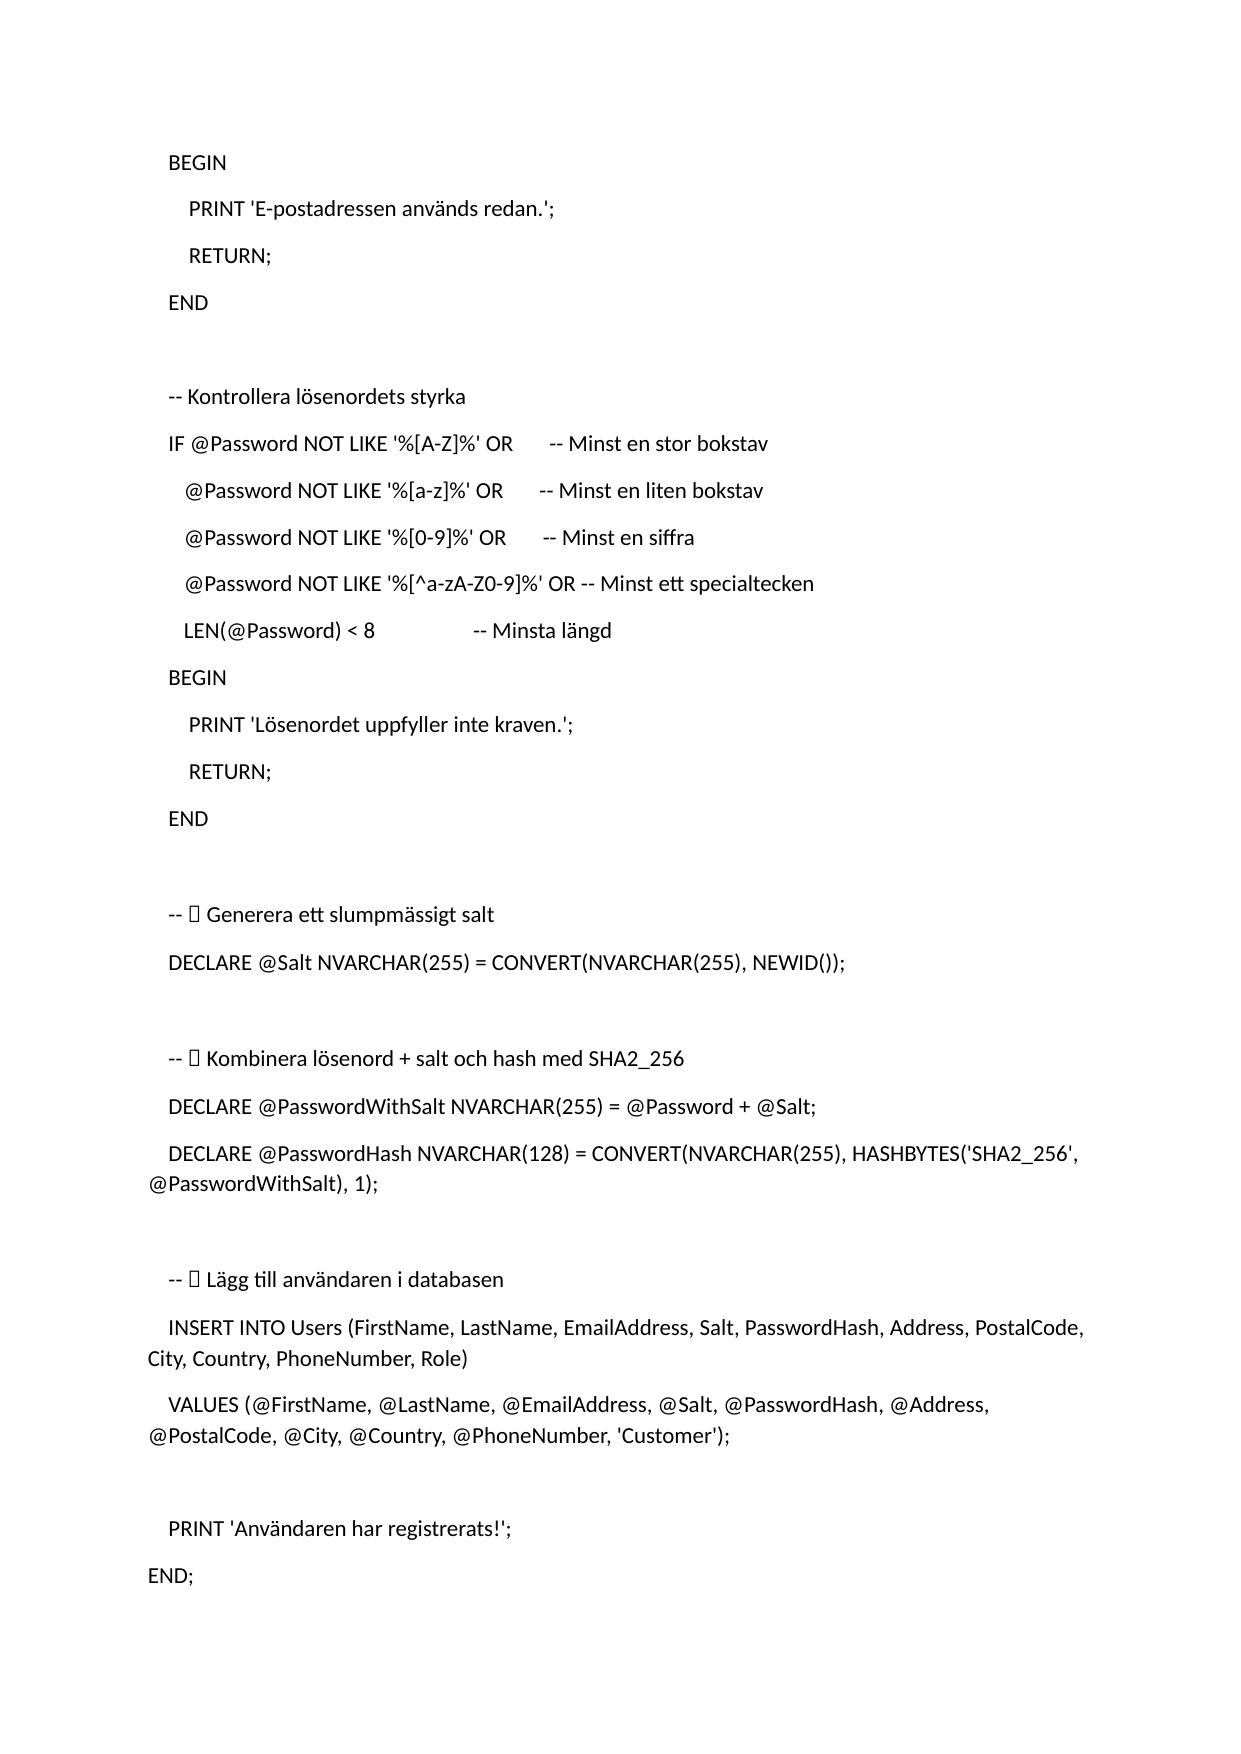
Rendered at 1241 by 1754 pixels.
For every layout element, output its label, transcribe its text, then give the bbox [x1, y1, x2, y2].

text DECLARE @PasswordHash NVARCHAR(128) = CONVERT(NVARCHAR(255), HASHBYTES('SHA2_256', @PasswordWithSalt), 1); [148, 1139, 1093, 1197]
text DECLARE @PasswordWithSalt NVARCHAR(255) = @Password + @Salt; [148, 1092, 1093, 1120]
text PRINT 'E-postadressen används redan.'; [148, 194, 1093, 222]
text @Password NOT LIKE '%[a-z]%' OR -- Minst en liten bokstav [148, 476, 1093, 504]
text IF @Password NOT LIKE '%[A-Z]%' OR -- Minst en stor bokstav [148, 429, 1093, 457]
text INSERT INTO Users (FirstName, LastName, EmailAddress, Salt, PasswordHash, Address, PostalCode, City, Country, PhoneNumber, Role) [148, 1313, 1093, 1372]
text -- 🔹 Generera ett slumpmässigt salt [148, 898, 1093, 929]
text PRINT 'Användaren har registrerats!'; [148, 1514, 1093, 1542]
text RETURN; [148, 241, 1093, 269]
text -- 🔹 Kombinera lösenord + salt och hash med SHA2_256 [148, 1042, 1093, 1073]
text LEN(@Password) < 8 -- Minsta längd [148, 616, 1093, 644]
text END; [148, 1561, 1093, 1589]
text BEGIN [148, 663, 1093, 691]
text -- Kontrollera lösenordets styrka [148, 382, 1093, 410]
text RETURN; [148, 757, 1093, 785]
text END [148, 804, 1093, 832]
text END [148, 288, 1093, 316]
text @Password NOT LIKE '%[^a-zA-Z0-9]%' OR -- Minst ett specialtecken [148, 569, 1093, 597]
text VALUES (@FirstName, @LastName, @EmailAddress, @Salt, @PasswordHash, @Address, @PostalCode, @City, @Country, @PhoneNumber, 'Customer'); [148, 1391, 1093, 1449]
text BEGIN [148, 148, 1093, 176]
text PRINT 'Lösenordet uppfyller inte kraven.'; [148, 710, 1093, 738]
text -- 🔹 Lägg till användaren i databasen [148, 1263, 1093, 1294]
text DECLARE @Salt NVARCHAR(255) = CONVERT(NVARCHAR(255), NEWID()); [148, 948, 1093, 976]
text @Password NOT LIKE '%[0-9]%' OR -- Minst en siffra [148, 523, 1093, 551]
